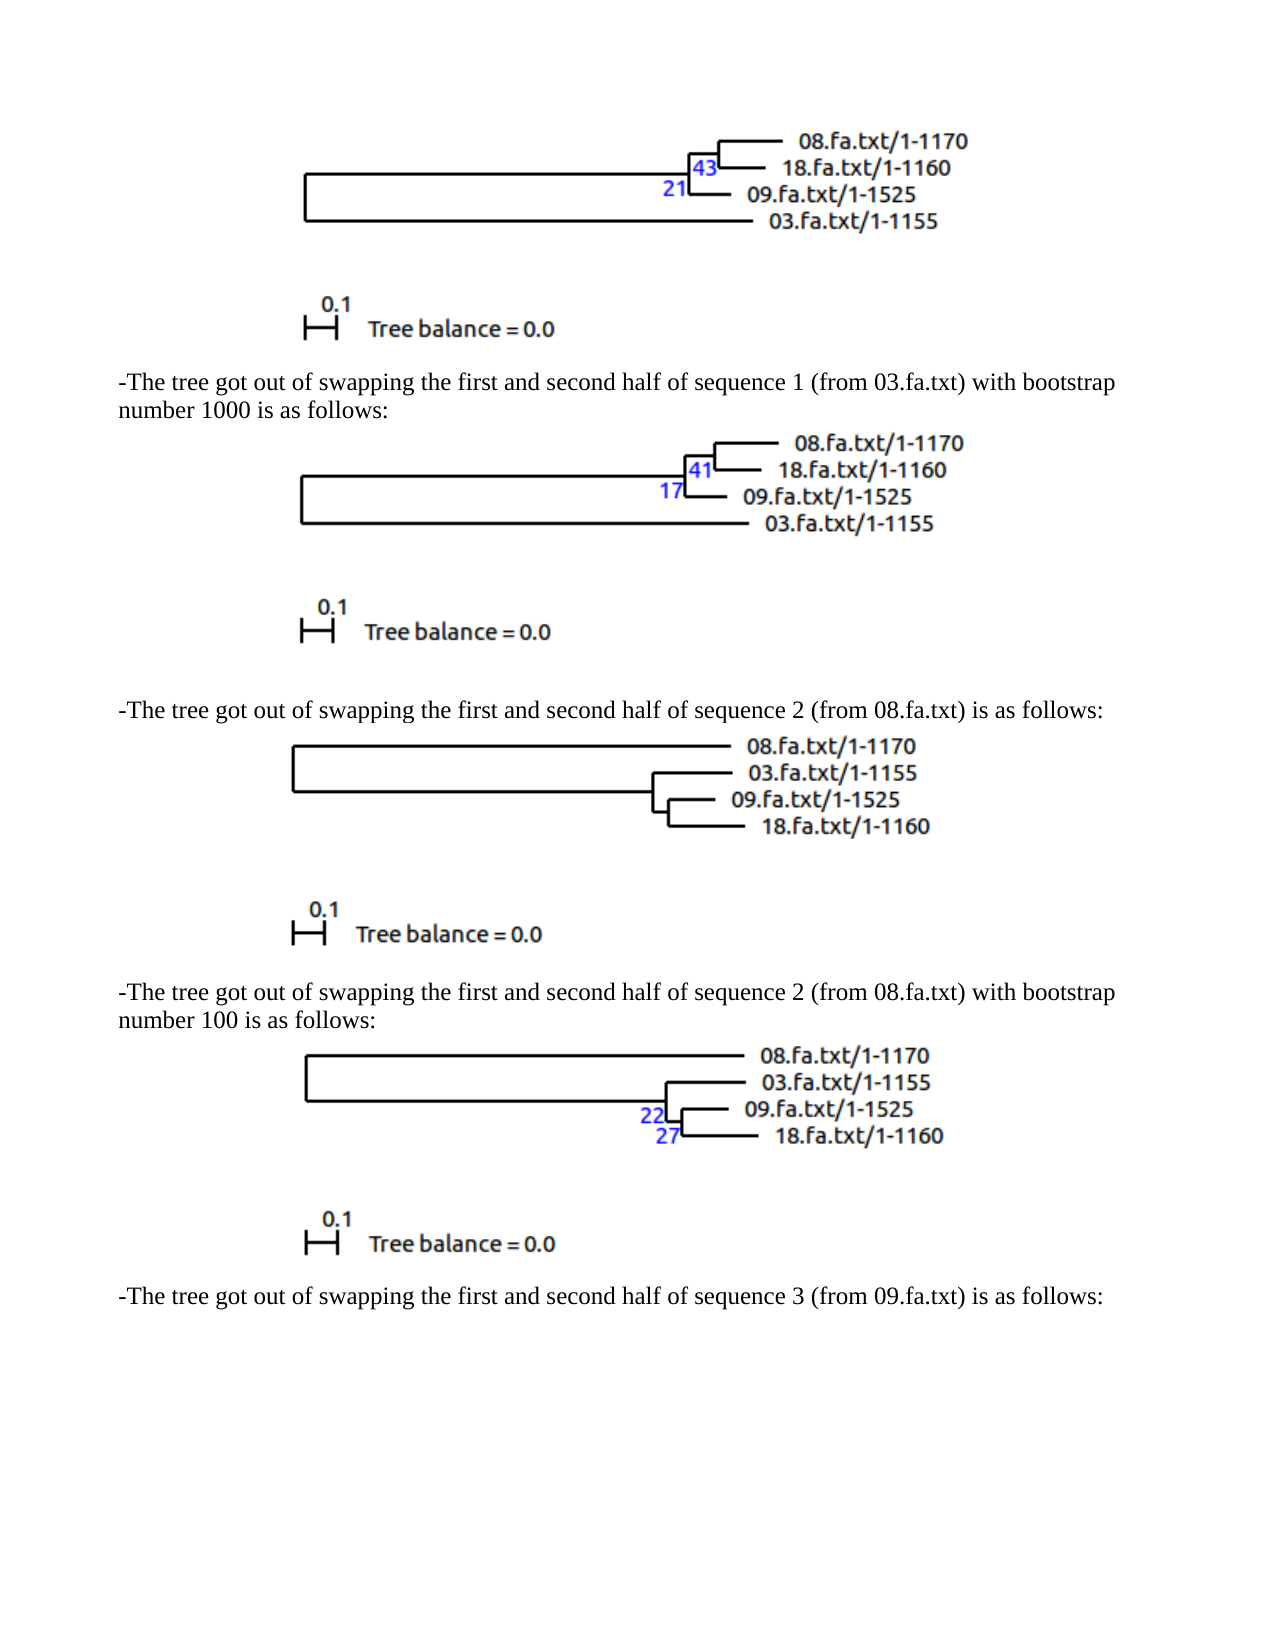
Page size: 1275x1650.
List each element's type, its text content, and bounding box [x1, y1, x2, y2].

picture [281, 723, 994, 977]
picture [293, 118, 982, 367]
picture [294, 1034, 981, 1282]
text -The tree got out of swapping the first and second half of sequence 2 (from 08.fa.txt) is as follows: [118, 695, 1157, 724]
picture [291, 424, 984, 667]
